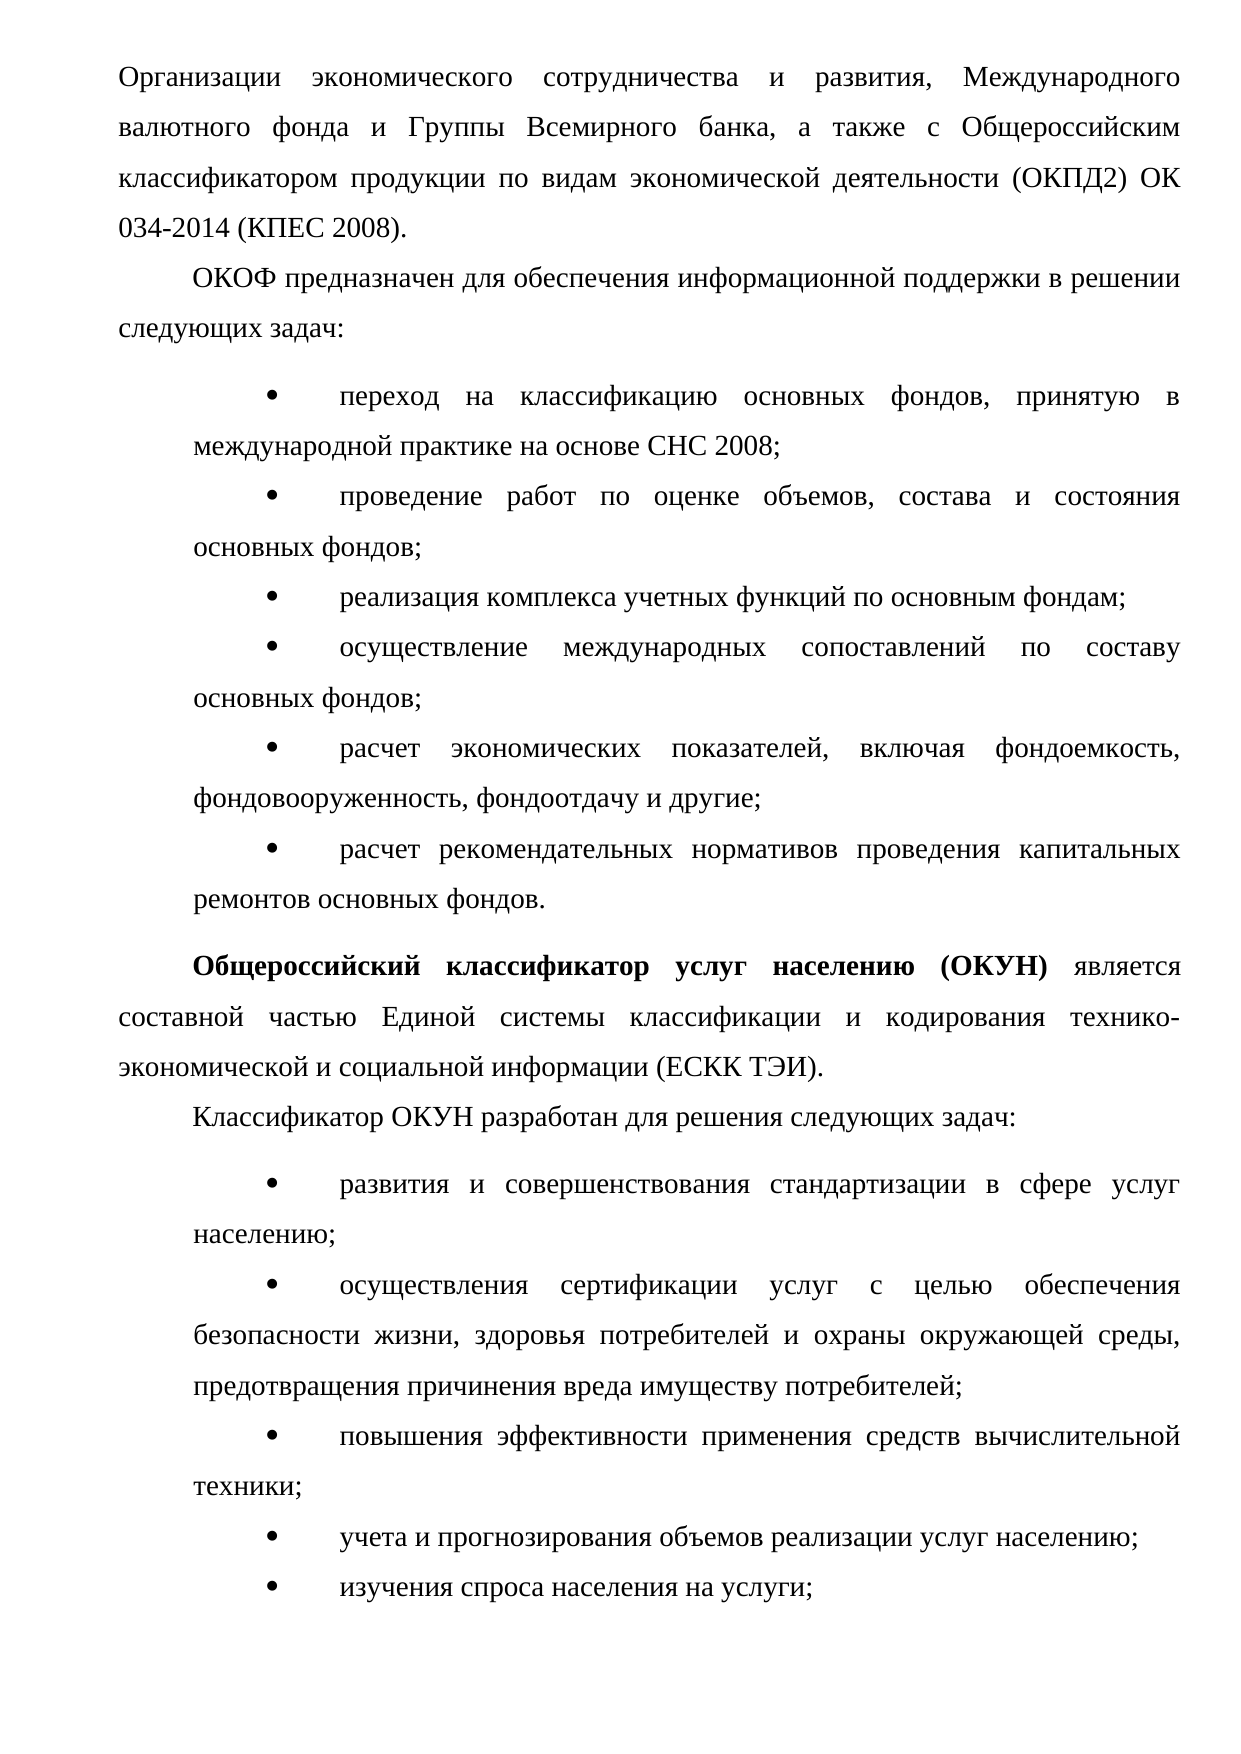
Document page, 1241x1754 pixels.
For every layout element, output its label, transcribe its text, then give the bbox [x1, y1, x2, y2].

text ОКОФ предназначен для обеспечения информационной поддержки в решении следующих задач: [118, 260, 1181, 344]
list учета и прогнозирования объемов реализации услуг населению; [193, 1519, 1181, 1552]
list проведение работ по оценке объемов, состава и состояния основных фондов; [193, 478, 1181, 562]
list повышения эффективности применения средств вычислительной техники; [193, 1418, 1181, 1502]
list расчет экономических показателей, включая фондоемкость, фондовооруженность, фондоотдачу и другие; [193, 730, 1181, 814]
list развития и совершенствования стандартизации в сфере услуг населению; [193, 1166, 1181, 1250]
list осуществление международных сопоставлений по составу основных фондов; [193, 629, 1181, 713]
list изучения спроса населения на услуги; [193, 1569, 1181, 1603]
list реализация комплекса учетных функций по основным фондам; [193, 579, 1181, 613]
list переход на классификацию основных фондов, принятую в международной практике на основе СНС 2008; [193, 378, 1181, 462]
text Классификатор ОКУН разработан для решения следующих задач: [118, 1099, 1181, 1133]
list расчет рекомендательных нормативов проведения капитальных ремонтов основных фондов. [193, 831, 1181, 915]
text Общероссийский классификатор услуг населению (ОКУН) является составной частью Единой системы классификации и кодирования технико-экономической и социальной информации (ЕСКК ТЭИ). [118, 948, 1181, 1082]
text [118, 59, 1181, 243]
list осуществления сертификации услуг с целью обеспечения безопасности жизни, здоровья потребителей и охраны окружающей среды, предотвращения причинения вреда имуществу потребителей; [193, 1267, 1181, 1401]
